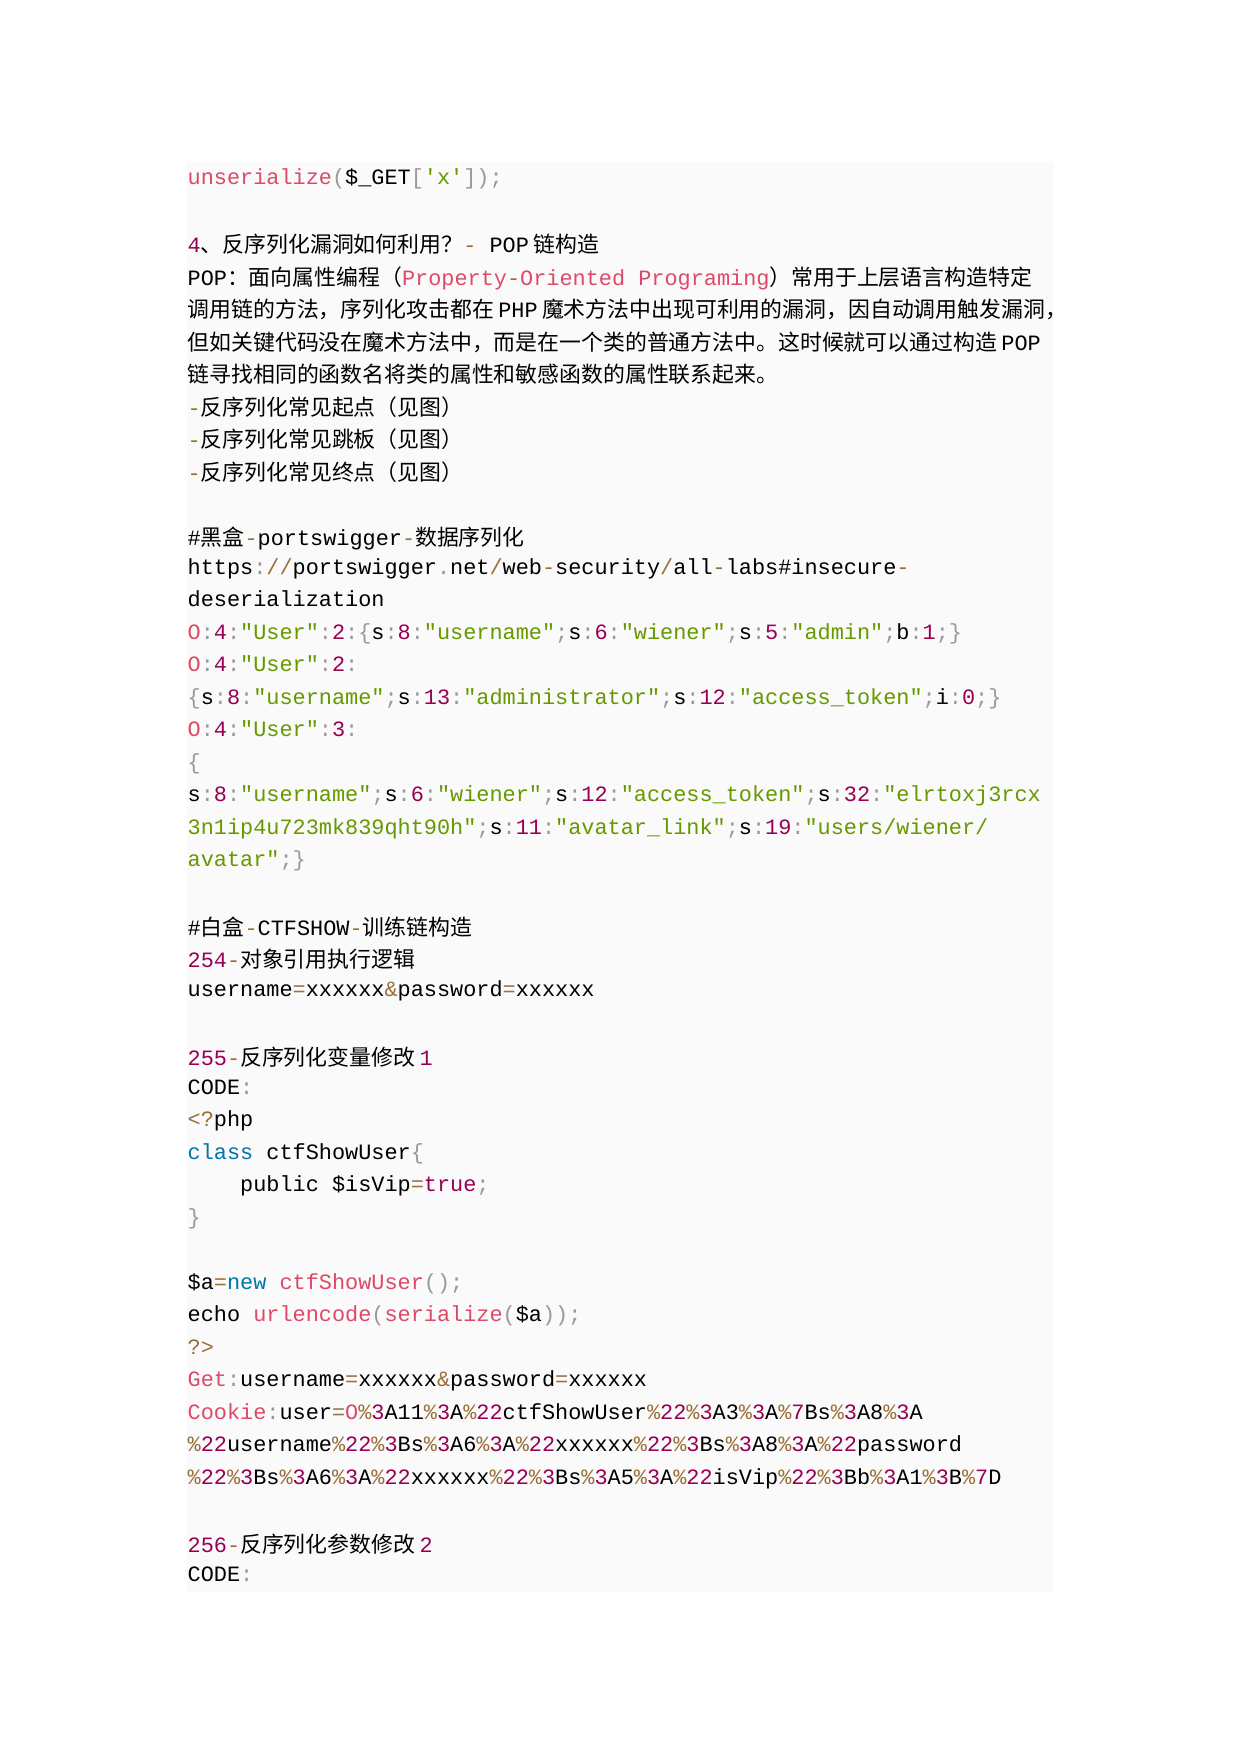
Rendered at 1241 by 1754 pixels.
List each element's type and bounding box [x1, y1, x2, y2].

text [187, 162, 1053, 1592]
